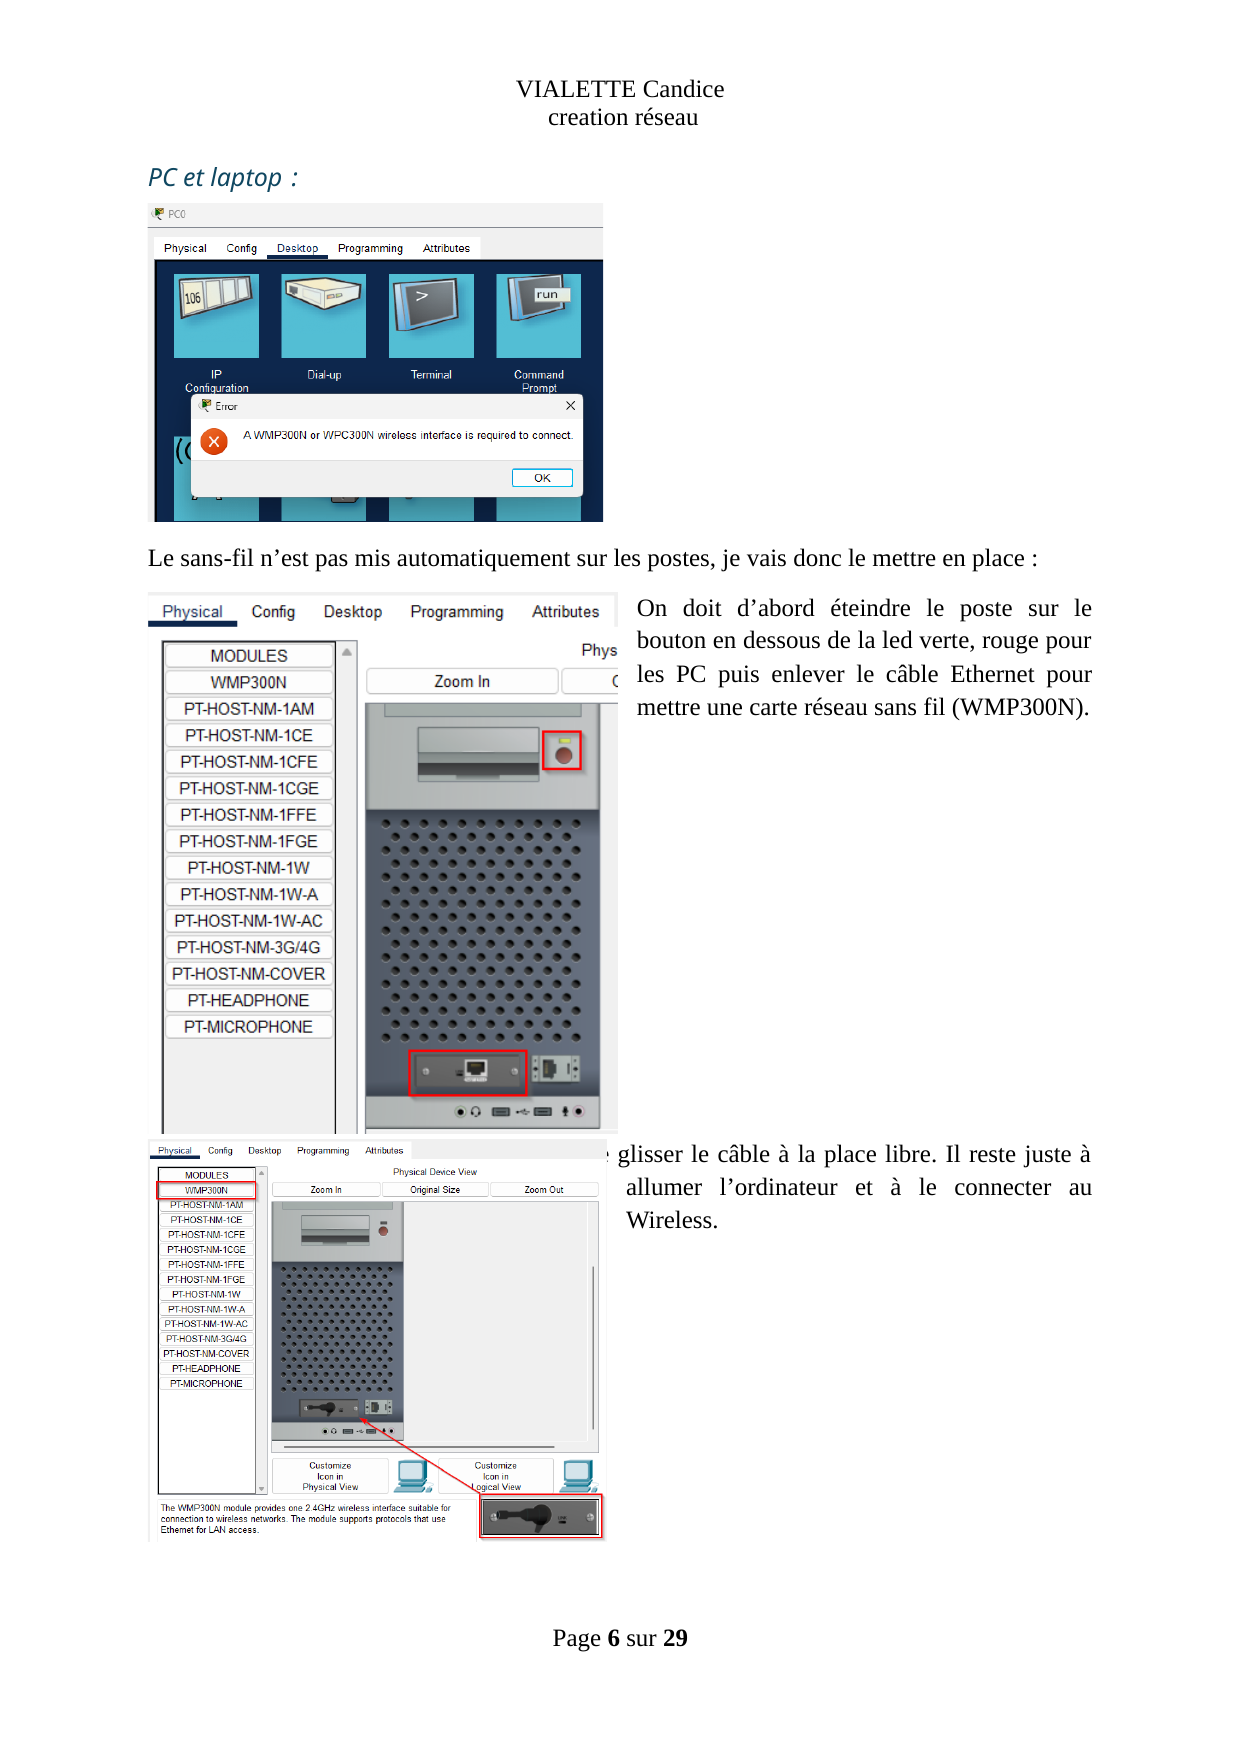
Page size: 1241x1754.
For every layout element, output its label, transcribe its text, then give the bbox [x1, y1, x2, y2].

picture [147, 592, 618, 1134]
subtitle PC et laptop : [148, 160, 1093, 194]
picture [147, 1139, 607, 1542]
text Il faut ensuite cliquer sur WMP300N et faire glisser le câble à la place libre. Il reste juste à allumer l’ordinateur et à le connecter au Wireless. [607, 1139, 1093, 1234]
text On doit d’abord éteindre le poste sur le bouton en dessous de la led verte, rouge pour les PC puis enlever le câble Ethernet pour mettre une carte réseau sans fil (WMP300N). [618, 593, 1093, 720]
text Le sans-fil n’est pas mis automatiquement sur les postes, je vais donc le mettre en place : [148, 543, 1093, 572]
picture [147, 203, 604, 522]
